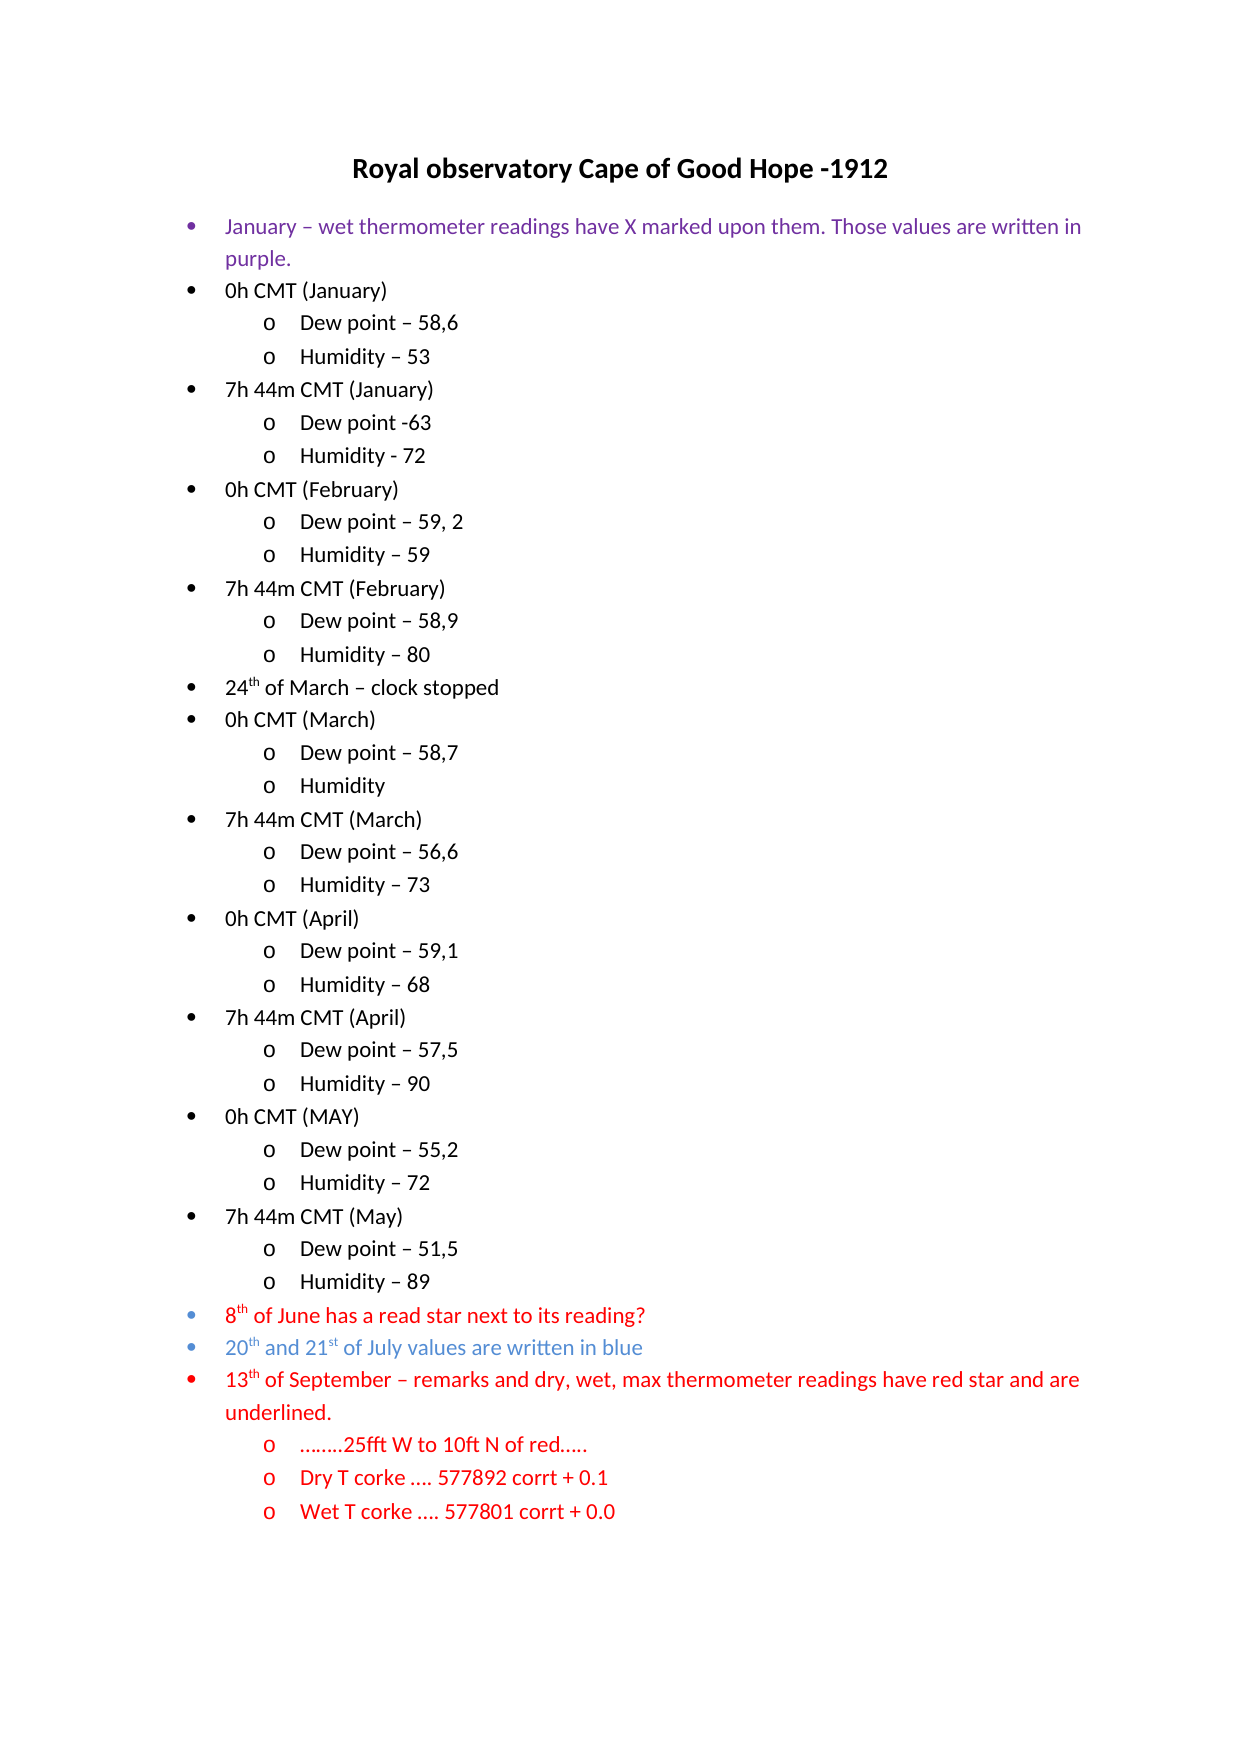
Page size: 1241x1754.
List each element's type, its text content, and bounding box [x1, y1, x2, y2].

list Humidity – 80 [262, 640, 1090, 669]
list Dew point – 55,2 [262, 1135, 1090, 1164]
list Dew point – 57,5 [262, 1035, 1090, 1064]
list Humidity – 73 [262, 870, 1090, 899]
list Humidity – 89 [262, 1267, 1090, 1297]
list Dew point -63 [262, 408, 1090, 437]
list Dew point – 51,5 [262, 1234, 1090, 1263]
list 7h 44m CMT (February) [187, 574, 1090, 602]
list 7h 44m CMT (January) [187, 375, 1090, 403]
list ……..25fft W to 10ft N of red….. [262, 1430, 1090, 1459]
list Wet T corke …. 577801 corrt + 0.0 [262, 1497, 1090, 1526]
list Humidity - 72 [262, 441, 1090, 470]
list 0h CMT (MAY) [187, 1102, 1090, 1131]
list Humidity – 68 [262, 970, 1090, 999]
list Dew point – 59,1 [262, 936, 1090, 965]
list 20th and 21st of July values are written in blue [187, 1333, 1090, 1361]
text Royal observatory Cape of Good Hope -1912 [150, 150, 1090, 186]
list 7h 44m CMT (April) [187, 1003, 1090, 1031]
list 0h CMT (February) [187, 475, 1090, 503]
list Humidity – 59 [262, 540, 1090, 569]
list 0h CMT (April) [187, 904, 1090, 932]
list Dry T corke …. 577892 corrt + 0.1 [262, 1463, 1090, 1492]
list January – wet thermometer readings have X marked upon them. Those values are written in purple. [187, 212, 1090, 272]
list 7h 44m CMT (March) [187, 805, 1090, 833]
list 8th of June has a read star next to its reading? [187, 1301, 1090, 1329]
list 13th of September – remarks and dry, wet, max thermometer readings have red star and are underlined. [187, 1365, 1090, 1426]
list Humidity [262, 771, 1090, 800]
list Dew point – 58,6 [262, 308, 1090, 337]
list Dew point – 56,6 [262, 837, 1090, 866]
list 0h CMT (March) [187, 705, 1090, 733]
list Humidity – 53 [262, 342, 1090, 371]
list 0h CMT (January) [187, 276, 1090, 304]
list 24th of March – clock stopped [187, 673, 1090, 701]
list Humidity – 90 [262, 1069, 1090, 1098]
list Dew point – 58,7 [262, 738, 1090, 767]
list Dew point – 58,9 [262, 606, 1090, 635]
list Humidity – 72 [262, 1168, 1090, 1197]
list 7h 44m CMT (May) [187, 1202, 1090, 1230]
list Dew point – 59, 2 [262, 507, 1090, 536]
